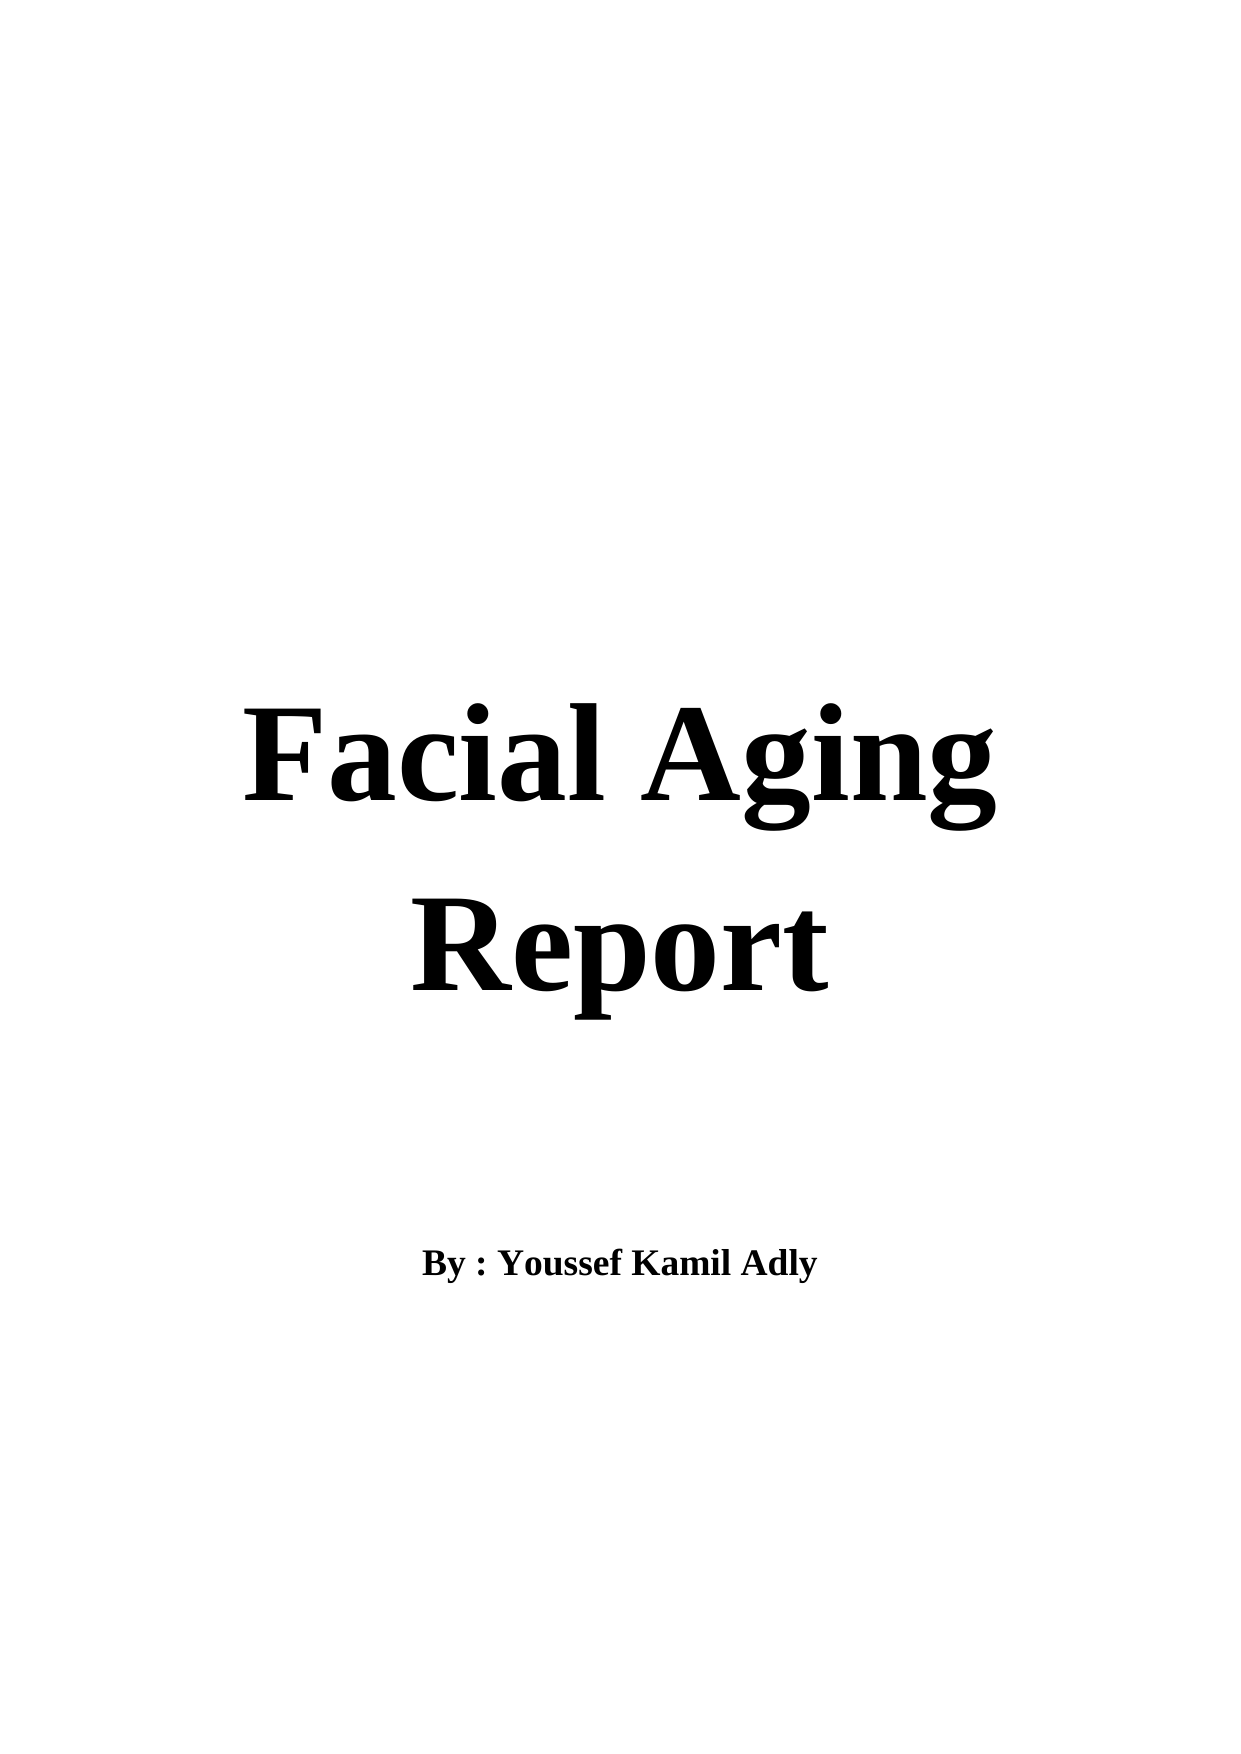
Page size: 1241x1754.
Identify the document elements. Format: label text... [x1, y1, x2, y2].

text Facial Aging [90, 670, 1150, 831]
text Report [90, 860, 1150, 1021]
text By : Youssef Kamil Adly [90, 1240, 1150, 1283]
